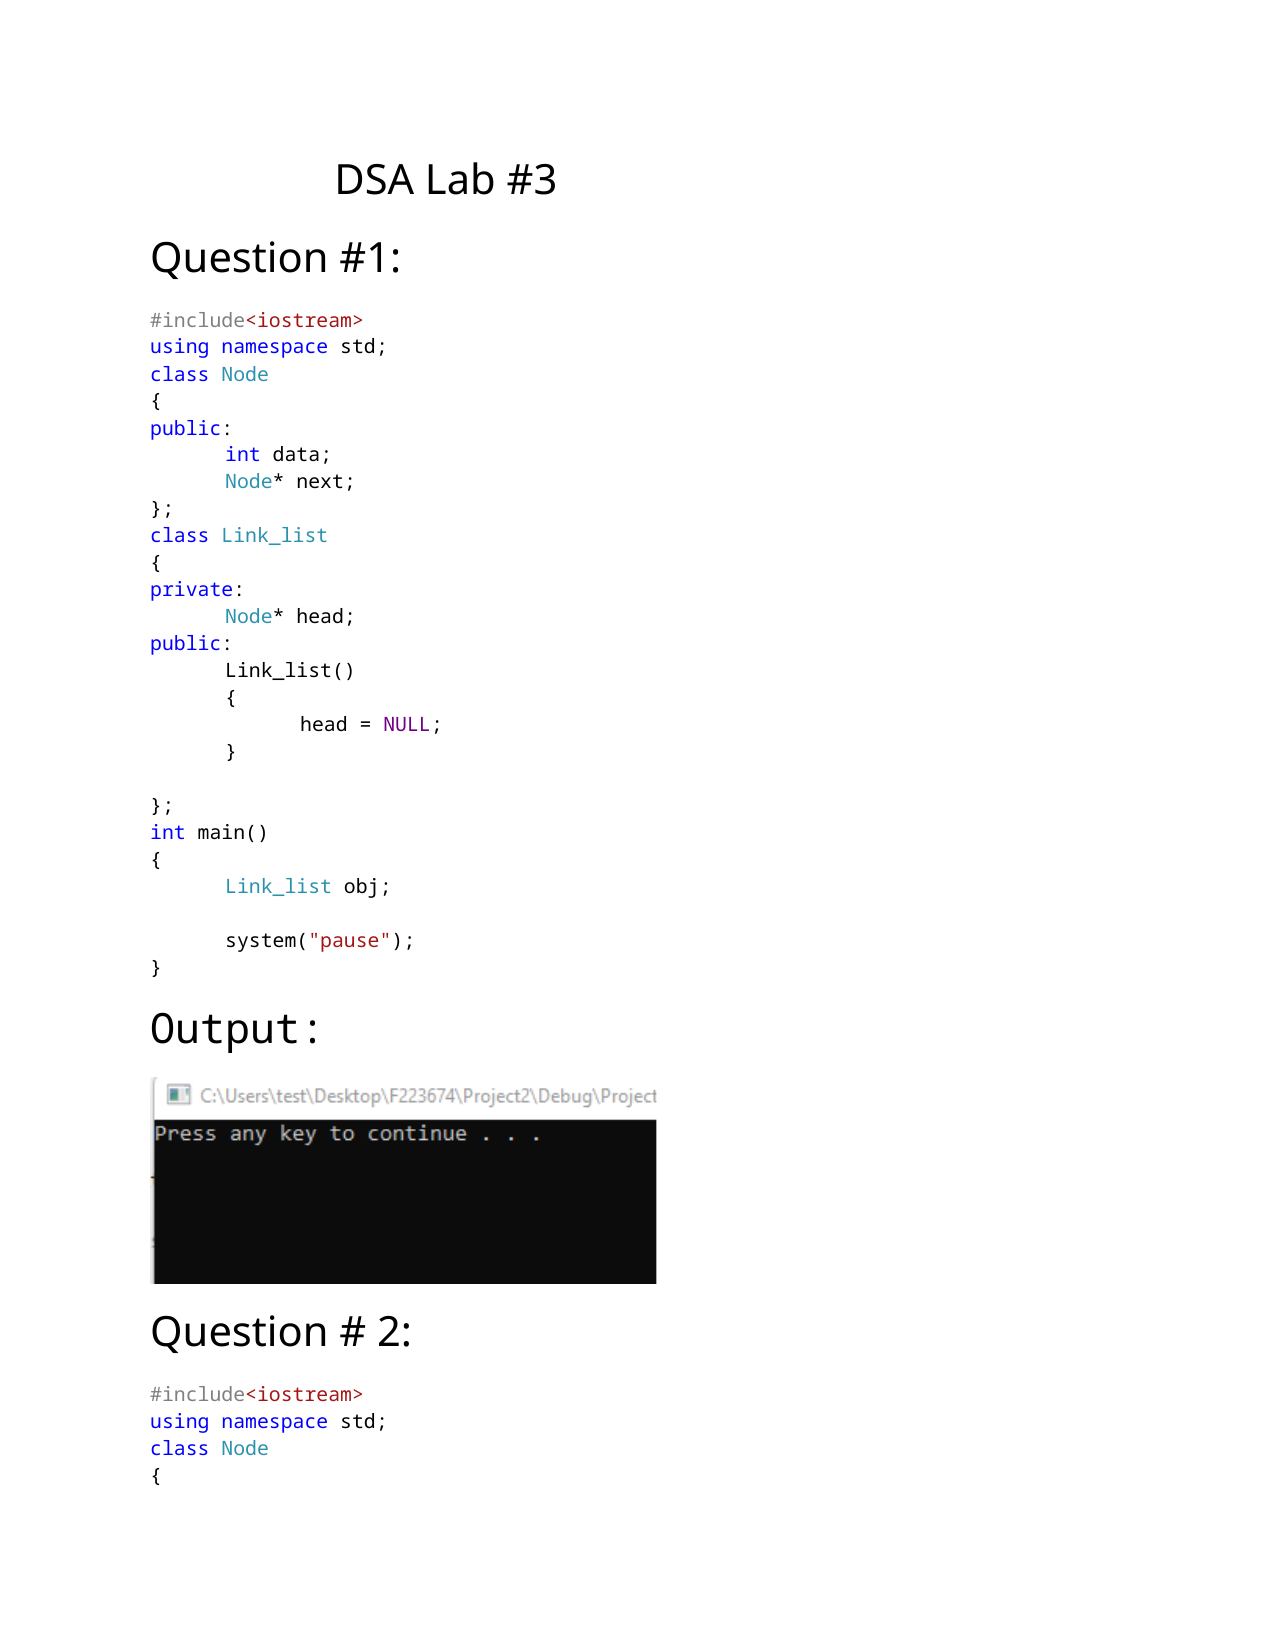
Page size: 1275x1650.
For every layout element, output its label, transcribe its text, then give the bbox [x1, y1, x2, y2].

text using namespace std; [150, 1407, 1125, 1434]
text { [150, 683, 1125, 711]
text class Node [150, 1434, 1125, 1461]
picture [150, 1077, 657, 1284]
text public: [150, 629, 1125, 657]
text using namespace std; [150, 333, 1125, 360]
text class Node [150, 360, 1125, 387]
text }; [150, 791, 1125, 818]
text #include<iostream> [150, 1380, 1125, 1407]
text Node* head; [150, 603, 1125, 629]
text class Link_list [150, 522, 1125, 549]
text Question # 2: [150, 1302, 1125, 1359]
text DSA Lab #3 [150, 150, 1125, 207]
text } [150, 953, 1125, 980]
text private: [150, 576, 1125, 603]
text Output: [150, 999, 1125, 1056]
text Link_list obj; [150, 872, 1125, 899]
text public: [150, 414, 1125, 441]
text Question #1: [150, 228, 1125, 285]
text { [150, 387, 1125, 414]
text } [150, 737, 1125, 764]
text Node* next; [150, 468, 1125, 495]
text Link_list() [150, 657, 1125, 683]
text { [150, 549, 1125, 576]
text { [150, 845, 1125, 872]
text }; [150, 495, 1125, 522]
text int data; [150, 441, 1125, 468]
text #include<iostream> [150, 306, 1125, 333]
text { [150, 1461, 1125, 1488]
text int main() [150, 818, 1125, 845]
text system("pause"); [150, 926, 1125, 953]
text head = NULL; [150, 711, 1125, 737]
